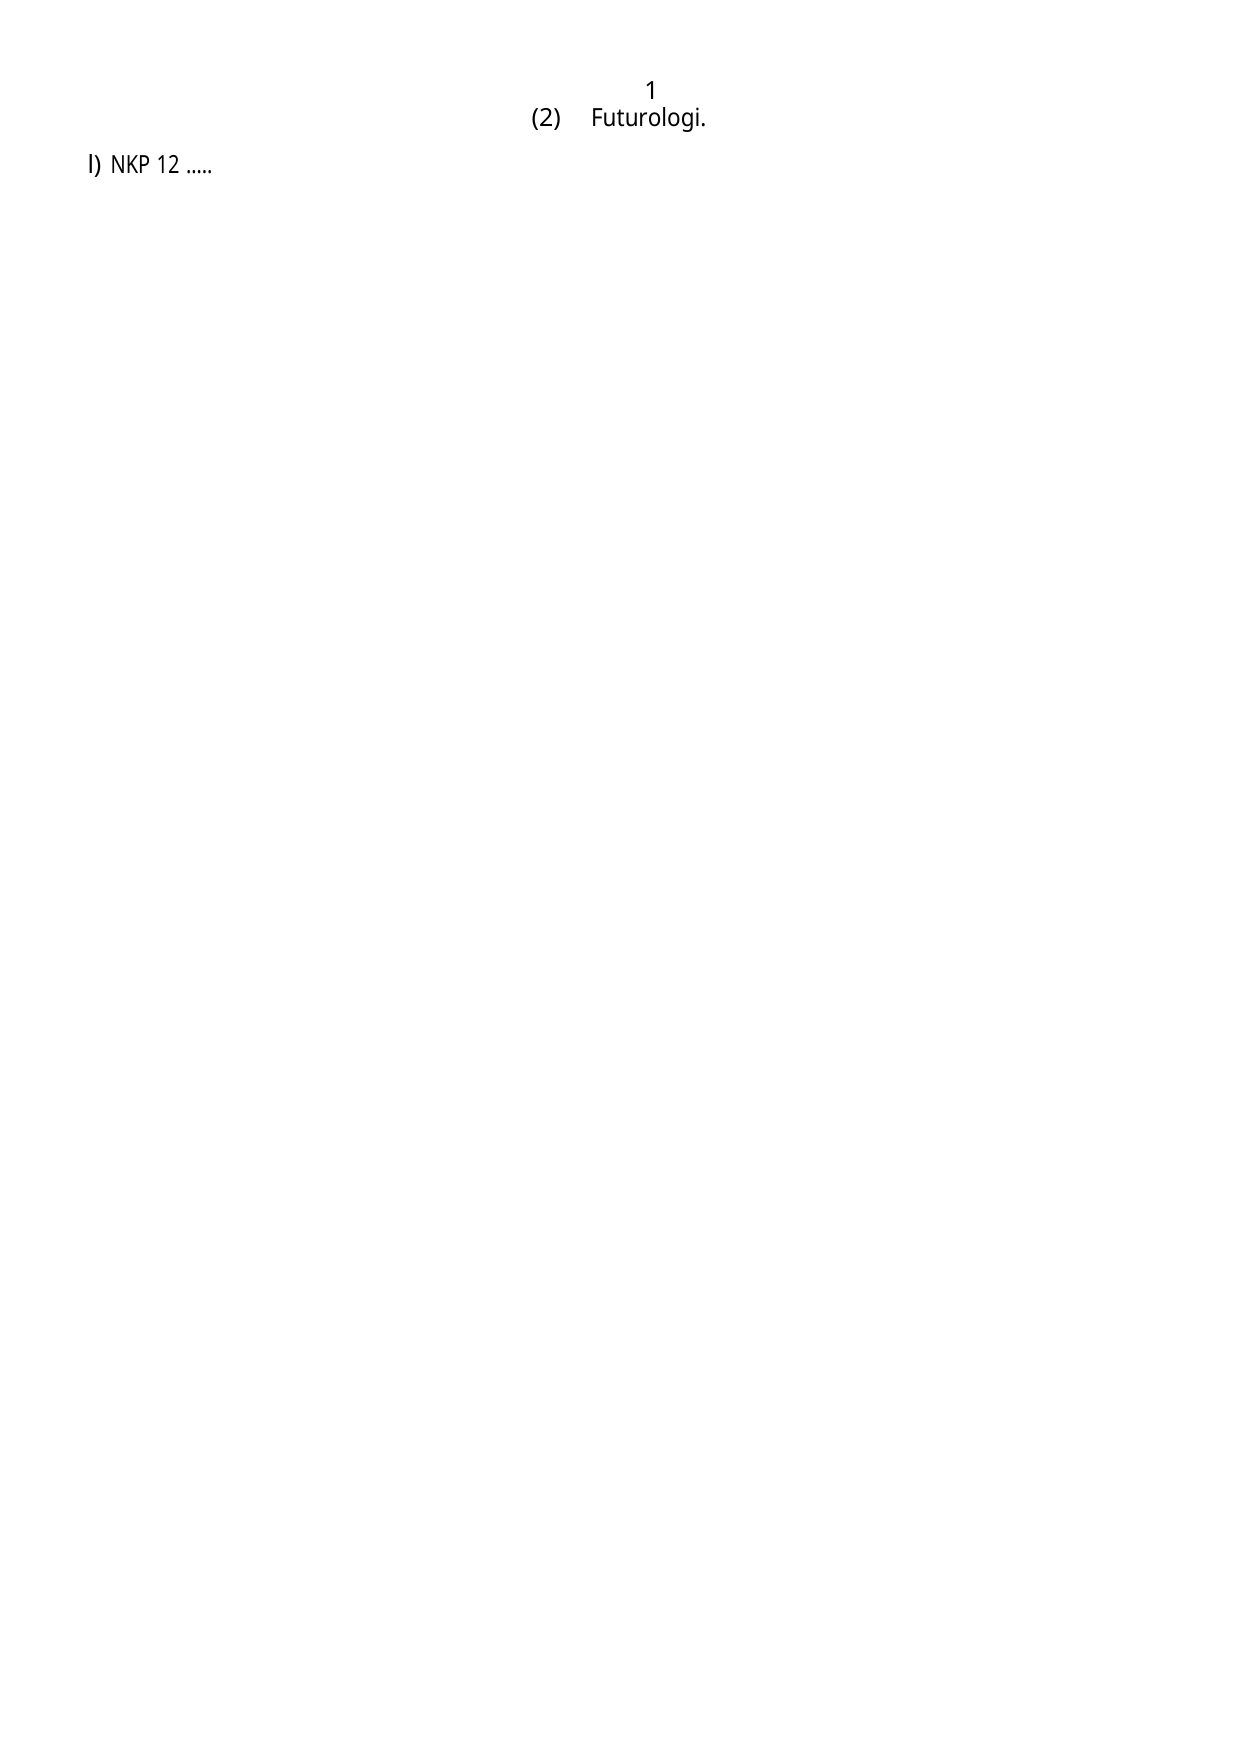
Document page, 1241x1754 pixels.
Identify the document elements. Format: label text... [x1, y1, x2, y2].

list Futurologi. [531, 100, 1209, 134]
list NKP 12 ….. [87, 147, 1123, 181]
